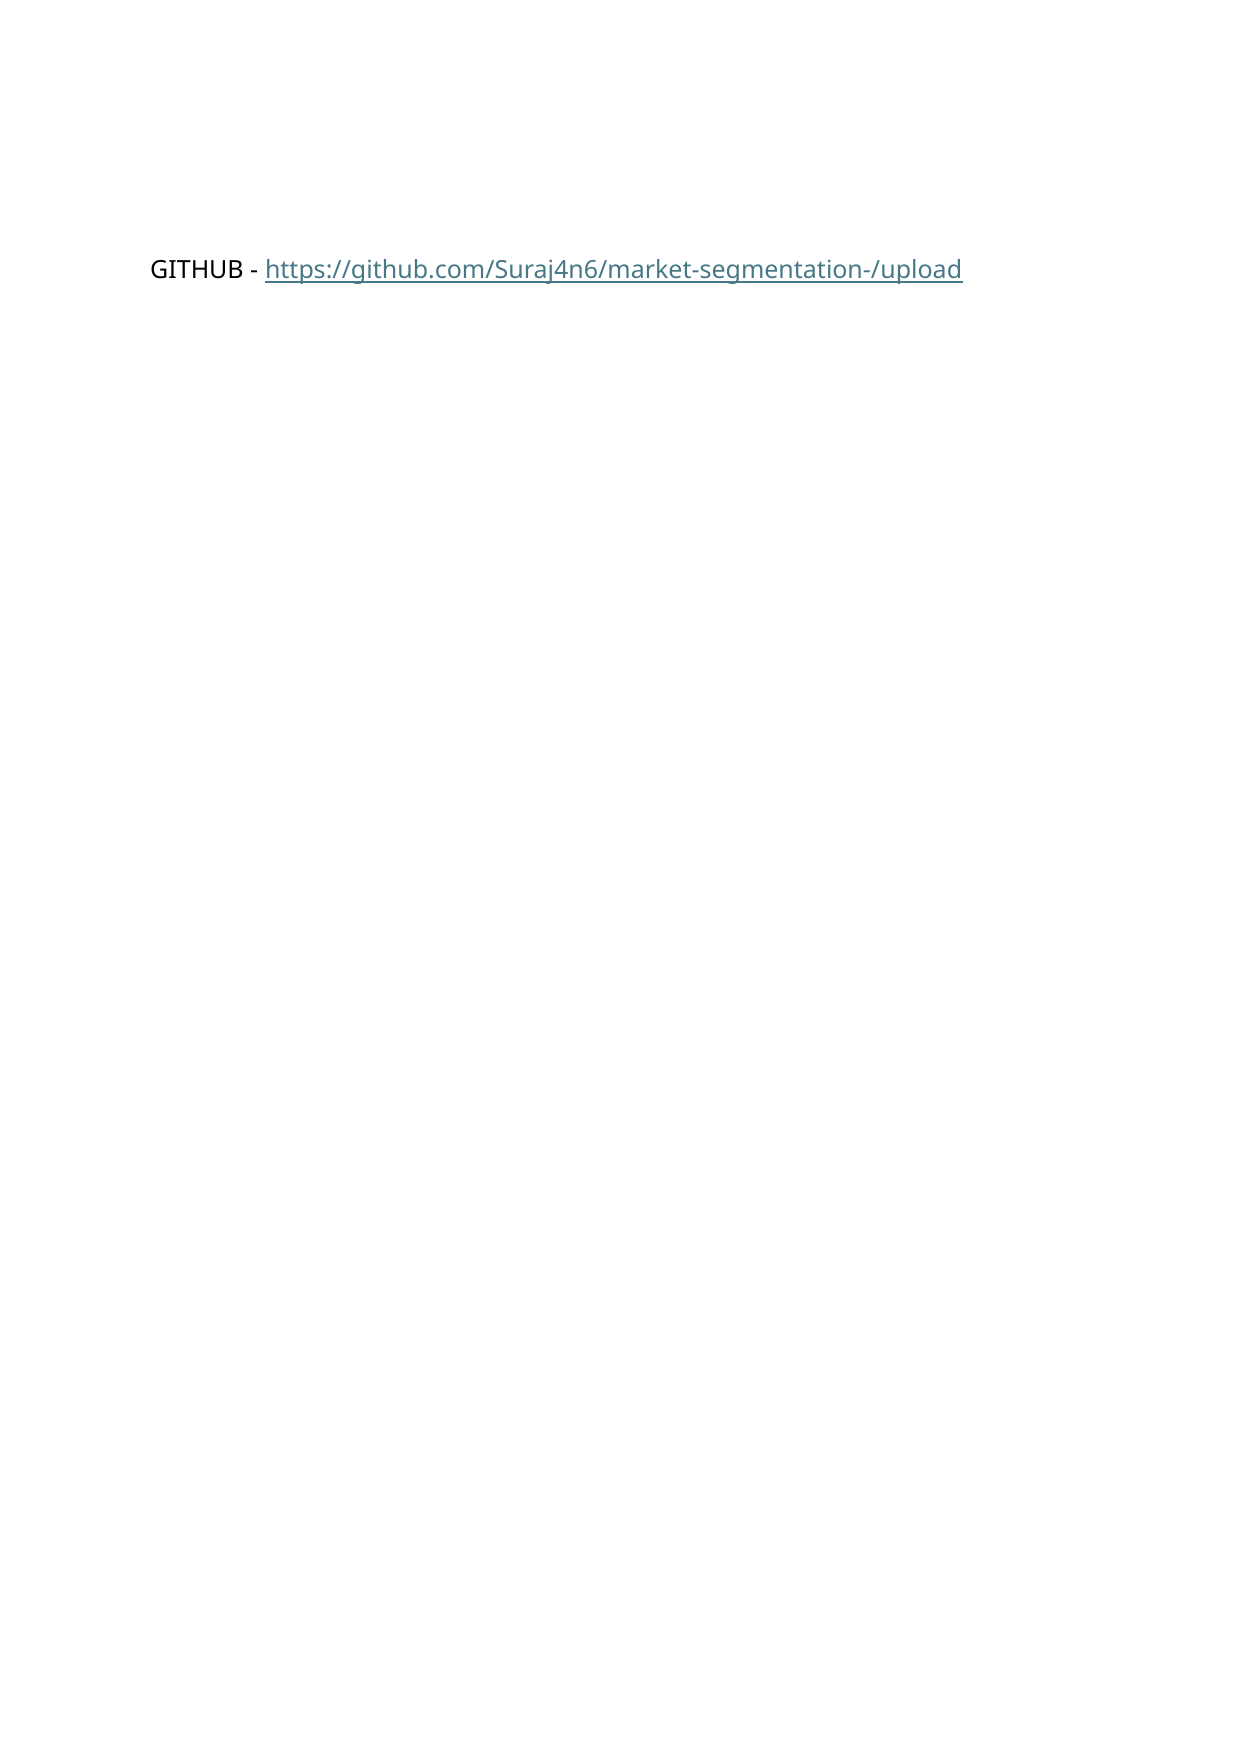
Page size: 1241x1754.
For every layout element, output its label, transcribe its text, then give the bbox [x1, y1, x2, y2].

text GITHUB - https://github.com/Suraj4n6/market-segmentation-/upload [150, 252, 1090, 286]
